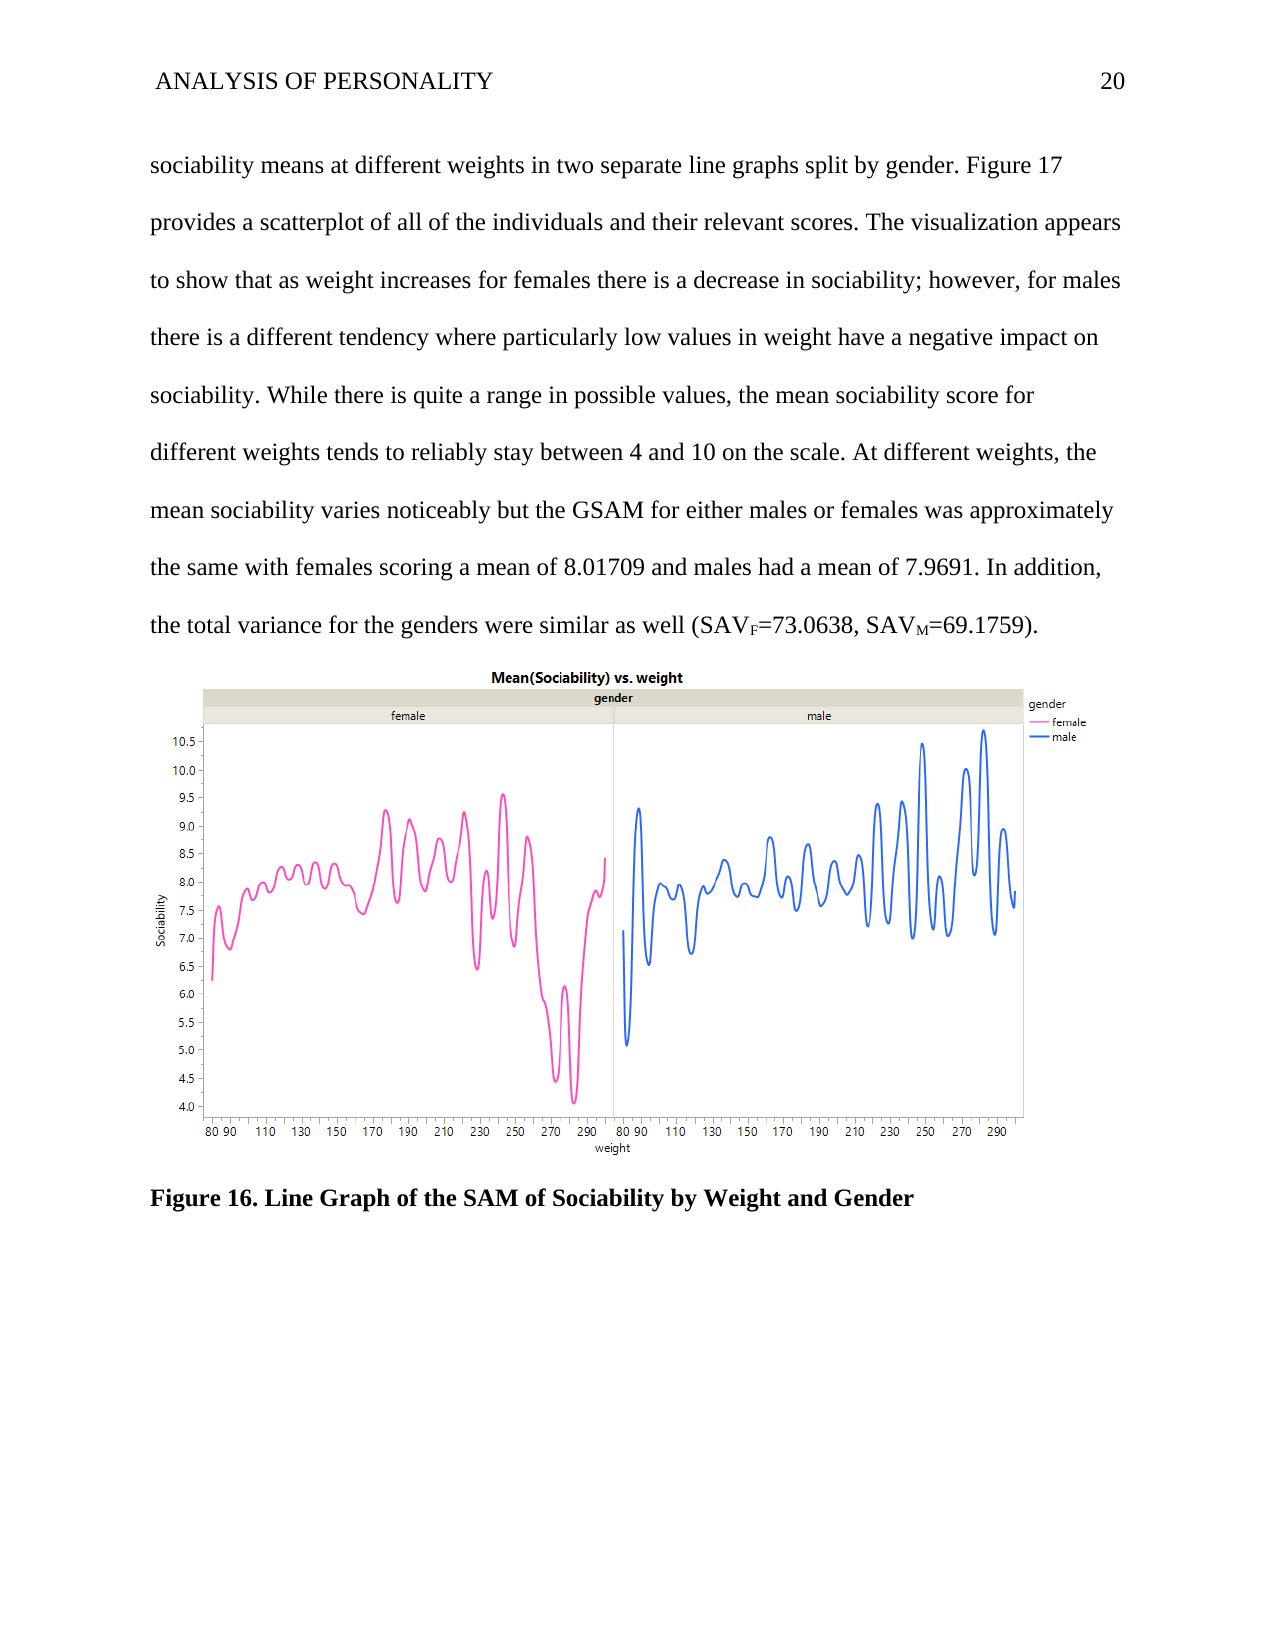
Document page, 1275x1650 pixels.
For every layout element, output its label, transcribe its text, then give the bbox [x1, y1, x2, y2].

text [150, 150, 1125, 639]
text Figure 16. Line Graph of the SAM of Sociability by Weight and Gender [150, 1183, 1125, 1212]
picture [150, 667, 1125, 1157]
